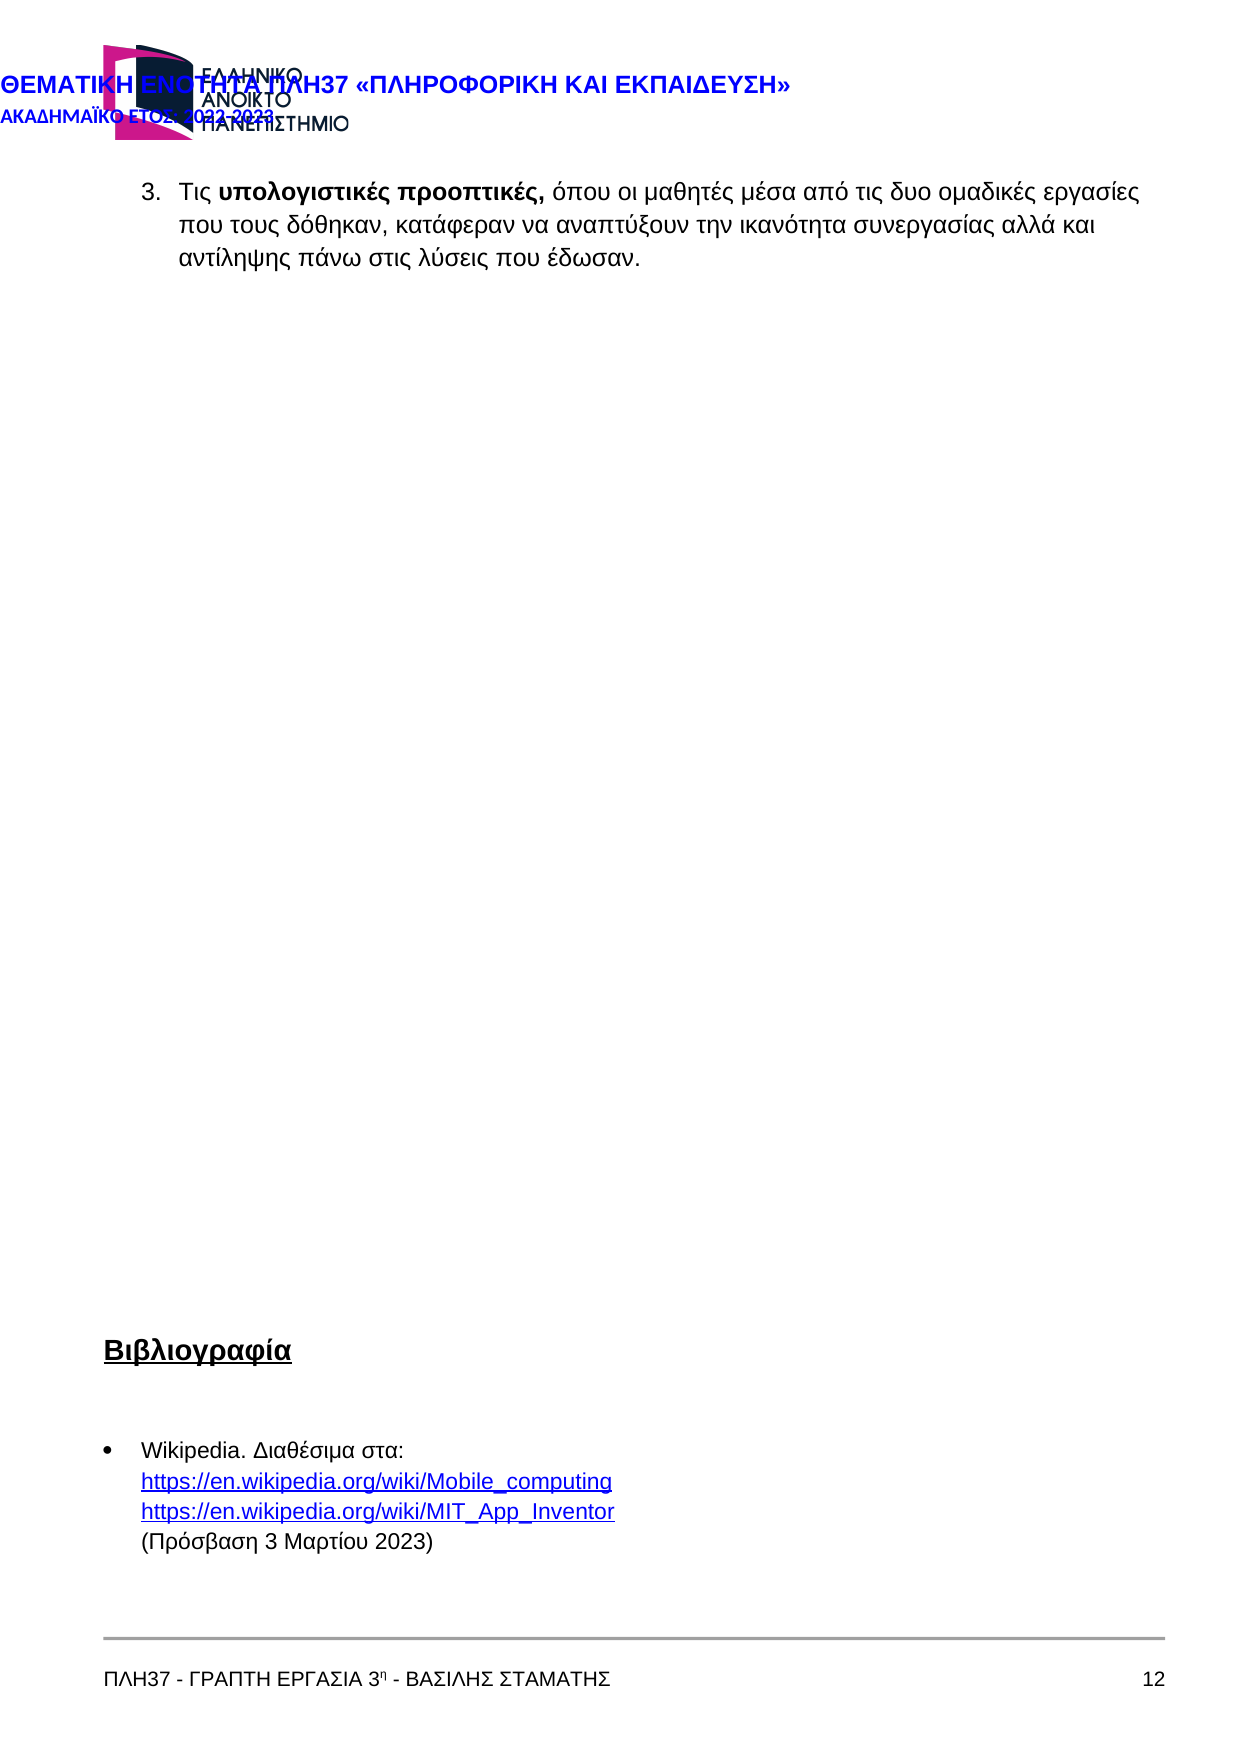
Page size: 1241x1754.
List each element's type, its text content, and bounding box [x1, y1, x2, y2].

list https://en.wikipedia.org/wiki/MIT_App_Inventor [141, 1498, 1165, 1524]
list Wikipedia. Διαθέσιμα στα: [103, 1437, 1165, 1464]
list (Πρόσβαση 3 Μαρτίου 2023) [141, 1528, 1165, 1554]
text Βιβλιογραφία [103, 1333, 1165, 1366]
list https://en.wikipedia.org/wiki/Mobile_computing [141, 1468, 1165, 1494]
picture [103, 45, 349, 140]
list Τις υπολογιστικές προοπτικές, όπου οι μαθητές μέσα από τις δυο ομαδικές εργασίες που τους δόθηκαν, κατάφεραν να αναπτύξουν την ικανότητα συνεργασίας αλλά και αντίληψης πάνω στις λύσεις που έδωσαν. [141, 177, 1165, 272]
